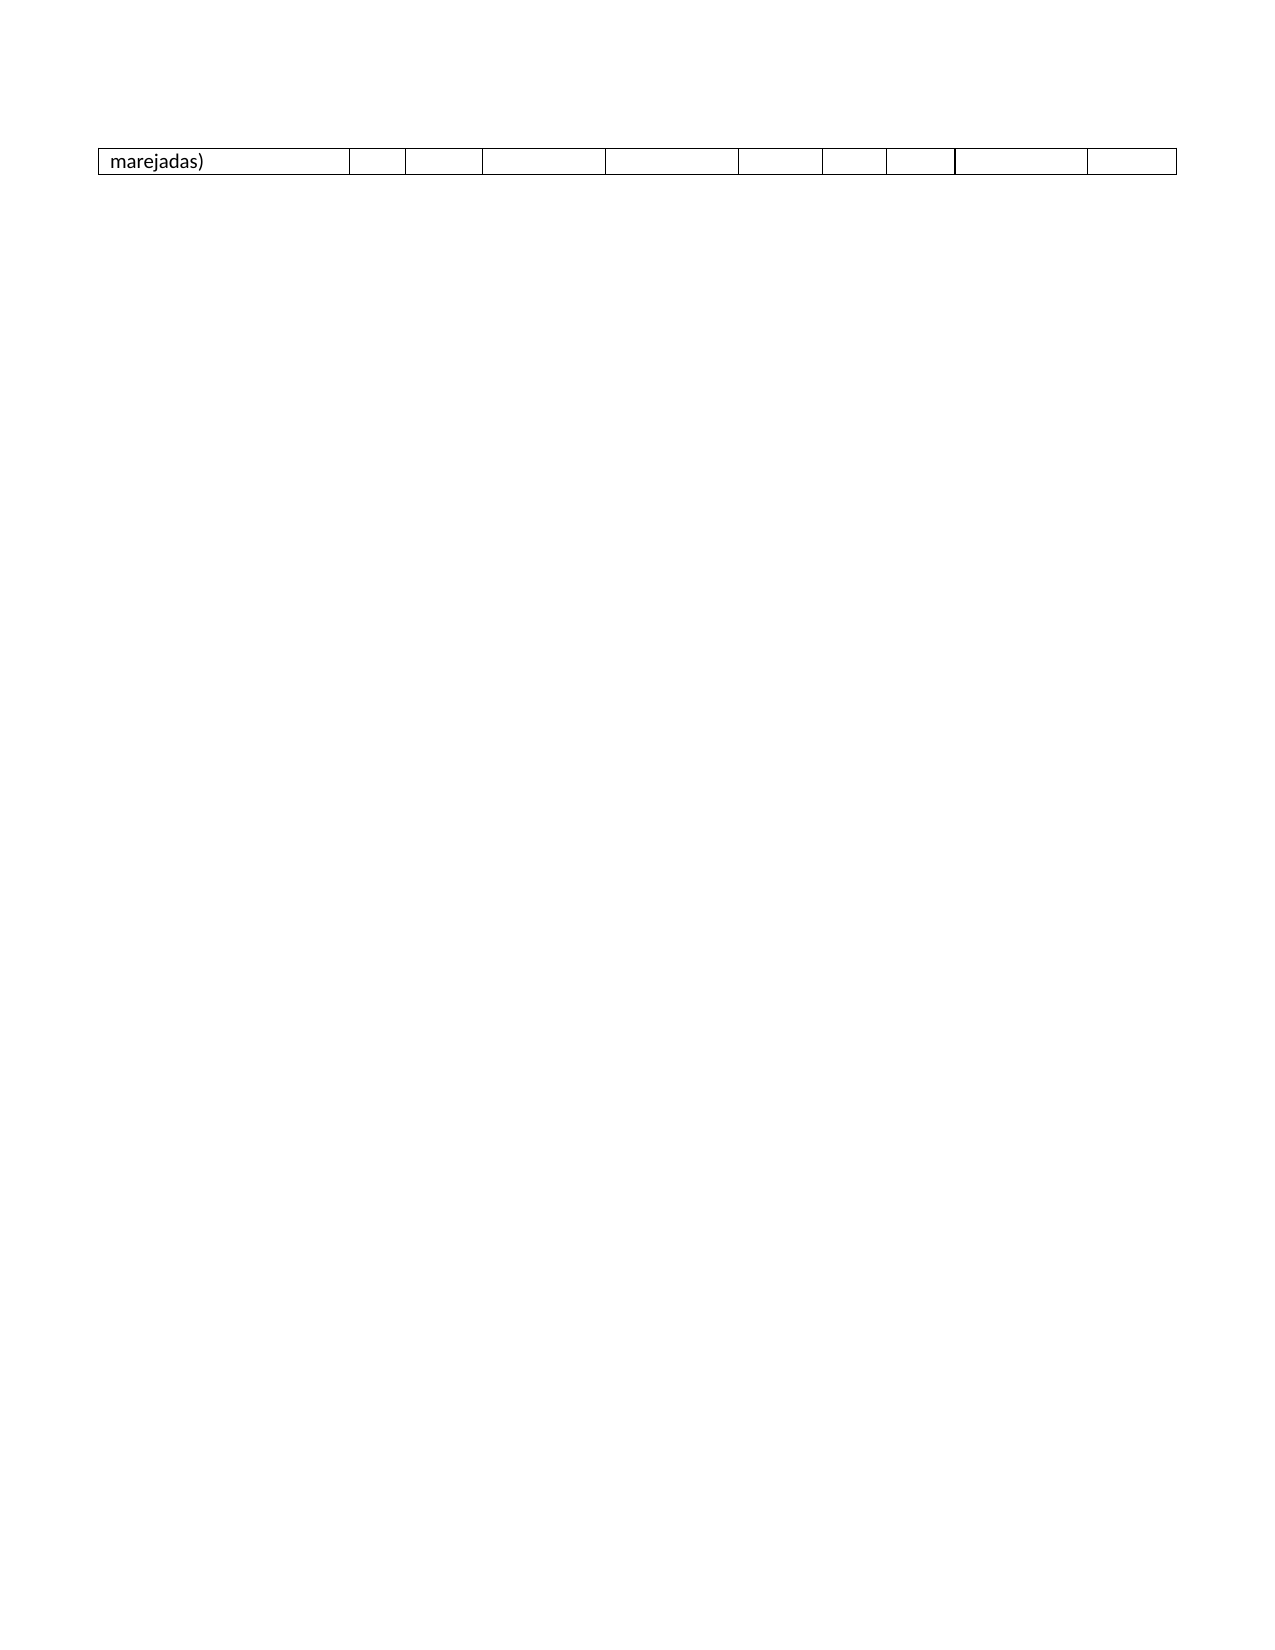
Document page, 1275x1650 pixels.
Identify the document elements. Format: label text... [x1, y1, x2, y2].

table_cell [99, 149, 349, 174]
table_cell 2 [406, 149, 482, 174]
table_cell 99 [1088, 149, 1176, 174]
table_cell 5 [739, 149, 822, 174]
table_cell 6 [823, 149, 886, 174]
table_cell 1 [350, 149, 405, 174]
table_cell 88 [956, 149, 1087, 174]
table_cell 4 [606, 149, 738, 174]
table_cell 7 [887, 149, 954, 174]
table_cell 3 [483, 149, 605, 174]
